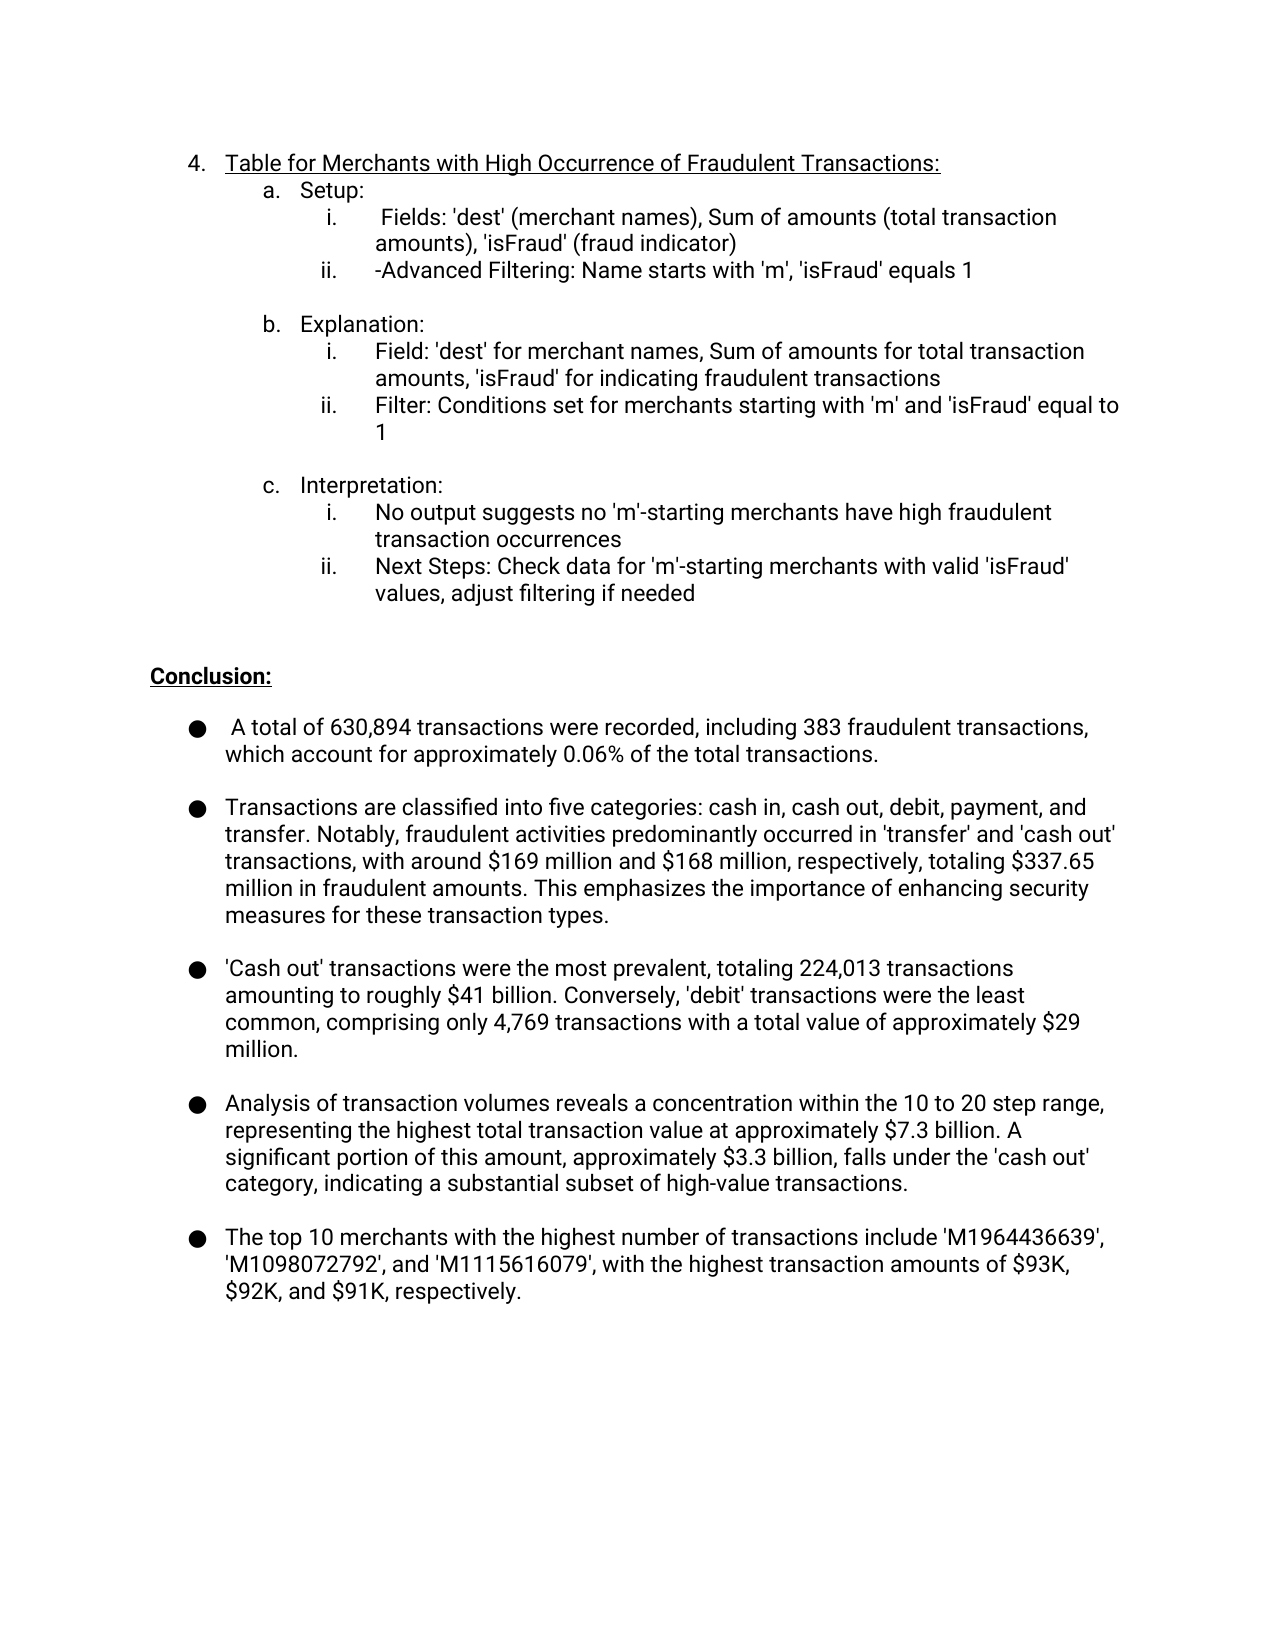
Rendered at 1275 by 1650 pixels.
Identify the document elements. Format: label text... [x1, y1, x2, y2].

list A total of 630,894 transactions were recorded, including 383 fraudulent transactions, which account for approximately 0.06% of the total transactions. [187, 714, 1125, 768]
list -Advanced Filtering: Name starts with 'm', 'isFraud' equals 1 [337, 257, 1125, 284]
list Explanation: [262, 311, 1125, 338]
list Interpretation: [262, 472, 1125, 499]
list Fields: 'dest' (merchant names), Sum of amounts (total transaction amounts), 'isFraud' (fraud indicator) [337, 204, 1125, 257]
list Filter: Conditions set for merchants starting with 'm' and 'isFraud' equal to 1 [337, 392, 1125, 446]
list Analysis of transaction volumes reveals a concentration within the 10 to 20 step range, representing the highest total transaction value at approximately $7.3 billion. A significant portion of this amount, approximately $3.3 billion, falls under the 'cash out' category, indicating a substantial subset of high-value transactions. [187, 1090, 1125, 1197]
list The top 10 merchants with the highest number of transactions include 'M1964436639', 'M1098072792', and 'M1115616079', with the highest transaction amounts of $93K, $92K, and $91K, respectively. [187, 1224, 1125, 1305]
list No output suggests no 'm'-starting merchants have high fraudulent transaction occurrences [337, 499, 1125, 553]
subtitle Conclusion: [150, 663, 1125, 690]
list Transactions are classified into five categories: cash in, cash out, debit, payment, and transfer. Notably, fraudulent activities predominantly occurred in 'transfer' and 'cash out' transactions, with around $169 million and $168 million, respectively, totaling $337.65 million in fraudulent amounts. This emphasizes the importance of enhancing security measures for these transaction types. [187, 794, 1125, 929]
list Next Steps: Check data for 'm'-starting merchants with valid 'isFraud' values, adjust filtering if needed [337, 553, 1125, 607]
list Field: 'dest' for merchant names, Sum of amounts for total transaction amounts, 'isFraud' for indicating fraudulent transactions [337, 338, 1125, 392]
list Table for Merchants with High Occurrence of Fraudulent Transactions: [187, 150, 1125, 177]
list Setup: [262, 177, 1125, 204]
list 'Cash out' transactions were the most prevalent, totaling 224,013 transactions amounting to roughly $41 billion. Conversely, 'debit' transactions were the least common, comprising only 4,769 transactions with a total value of approximately $29 million. [187, 956, 1125, 1063]
